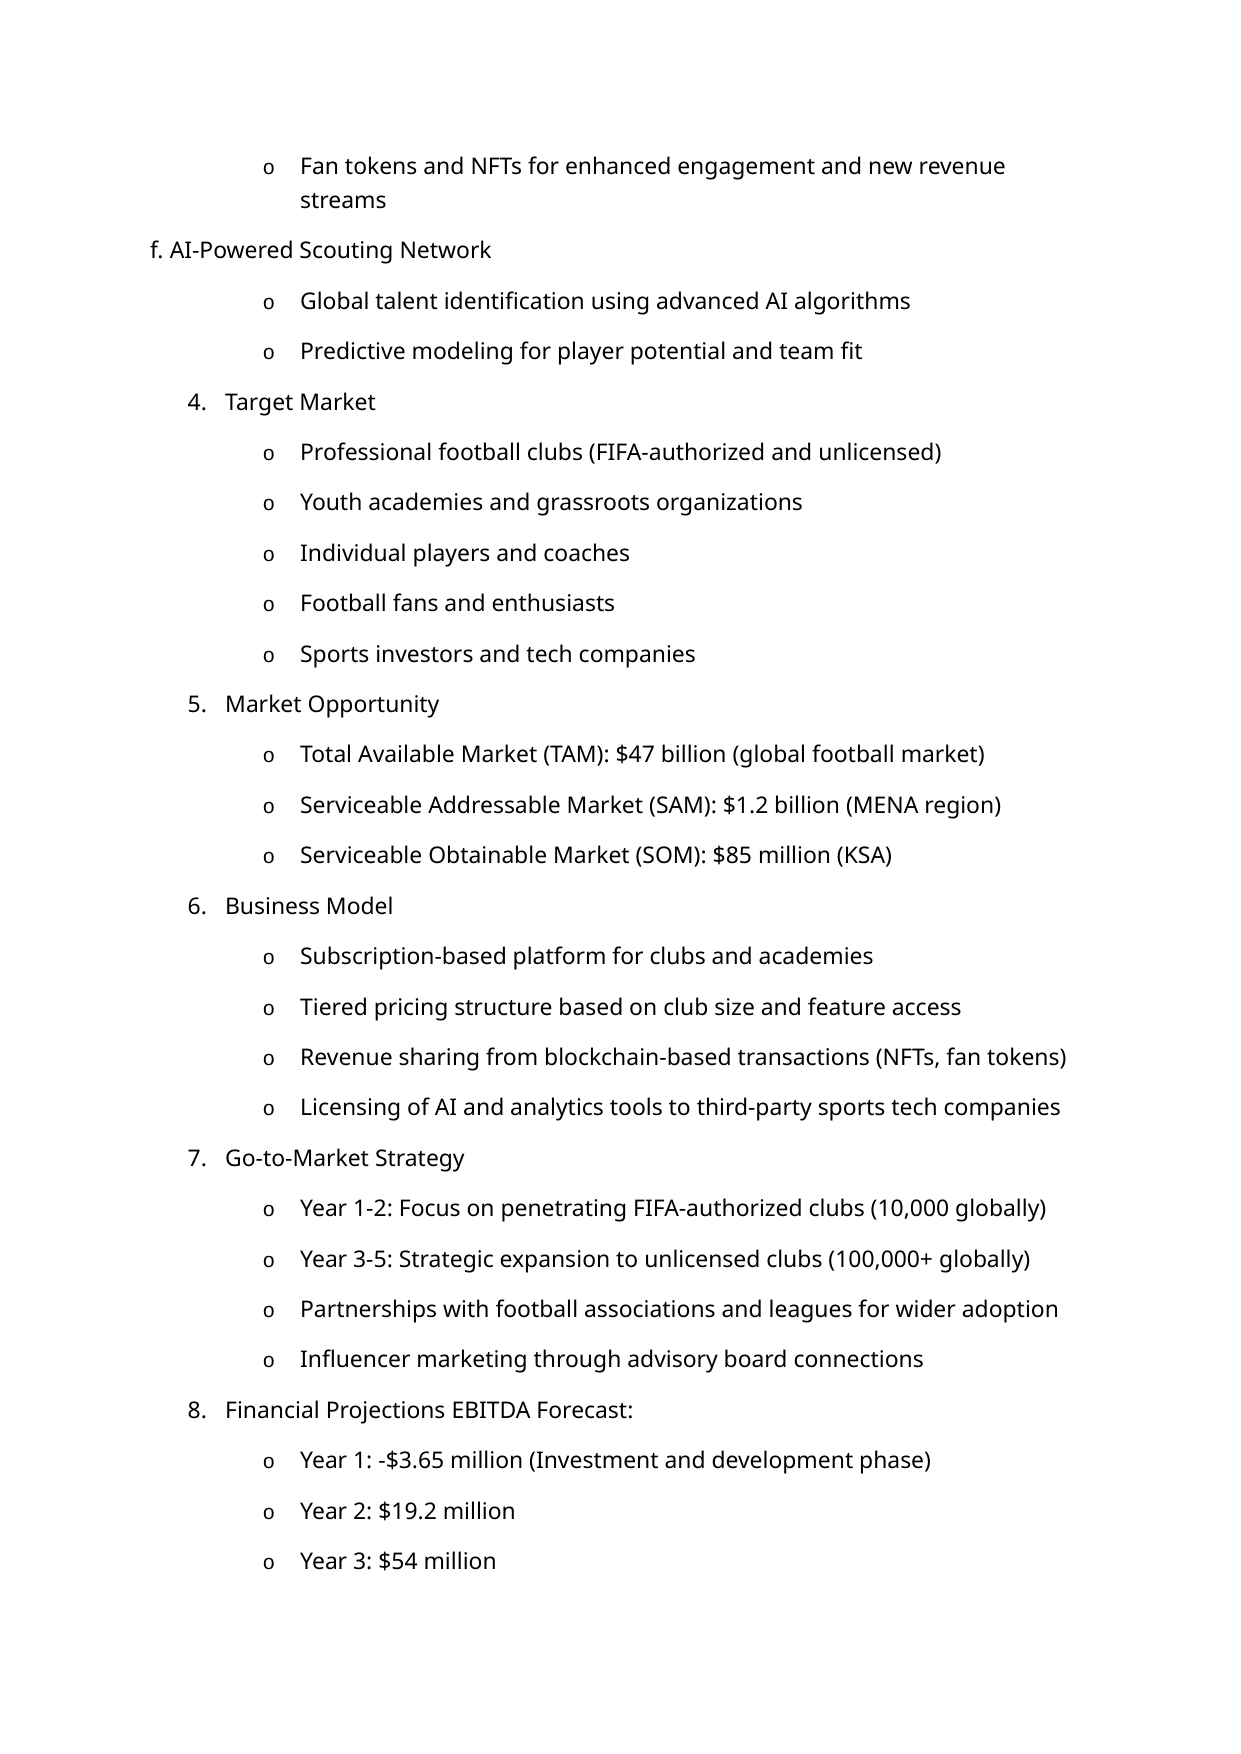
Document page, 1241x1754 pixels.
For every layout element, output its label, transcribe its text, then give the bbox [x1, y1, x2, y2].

list Year 2: $19.2 million [262, 1494, 1090, 1526]
list Year 1: -$3.65 million (Investment and development phase) [262, 1444, 1090, 1475]
list Serviceable Obtainable Market (SOM): $85 million (KSA) [262, 839, 1090, 870]
list Global talent identification using advanced AI algorithms [262, 284, 1090, 316]
list Fan tokens and NFTs for enhanced engagement and new revenue streams [262, 150, 1090, 215]
list Go-to-Market Strategy [187, 1142, 1090, 1173]
list Business Model [187, 889, 1090, 921]
list Licensing of AI and analytics tools to third-party sports tech companies [262, 1091, 1090, 1122]
list Revenue sharing from blockchain-based transactions (NFTs, fan tokens) [262, 1041, 1090, 1072]
list Tiered pricing structure based on club size and feature access [262, 990, 1090, 1022]
list Predictive modeling for player potential and team fit [262, 335, 1090, 366]
list Professional football clubs (FIFA-authorized and unlicensed) [262, 436, 1090, 467]
list Target Market [187, 385, 1090, 417]
list Subscription-based platform for clubs and academies [262, 940, 1090, 971]
list Youth academies and grassroots organizations [262, 486, 1090, 517]
list Football fans and enthusiasts [262, 587, 1090, 618]
list Individual players and coaches [262, 537, 1090, 568]
list Sports investors and tech companies [262, 637, 1090, 669]
list Partnerships with football associations and leagues for wider adoption [262, 1293, 1090, 1324]
list Financial Projections EBITDA Forecast: [187, 1394, 1090, 1425]
list Year 1-2: Focus on penetrating FIFA-authorized clubs (10,000 globally) [262, 1192, 1090, 1223]
text f. AI-Powered Scouting Network [150, 234, 1090, 265]
list Influencer marketing through advisory board connections [262, 1343, 1090, 1374]
list Serviceable Addressable Market (SAM): $1.2 billion (MENA region) [262, 789, 1090, 820]
list Year 3-5: Strategic expansion to unlicensed clubs (100,000+ globally) [262, 1242, 1090, 1274]
list Market Opportunity [187, 688, 1090, 719]
list Total Available Market (TAM): $47 billion (global football market) [262, 738, 1090, 769]
list Year 3: $54 million [262, 1545, 1090, 1576]
